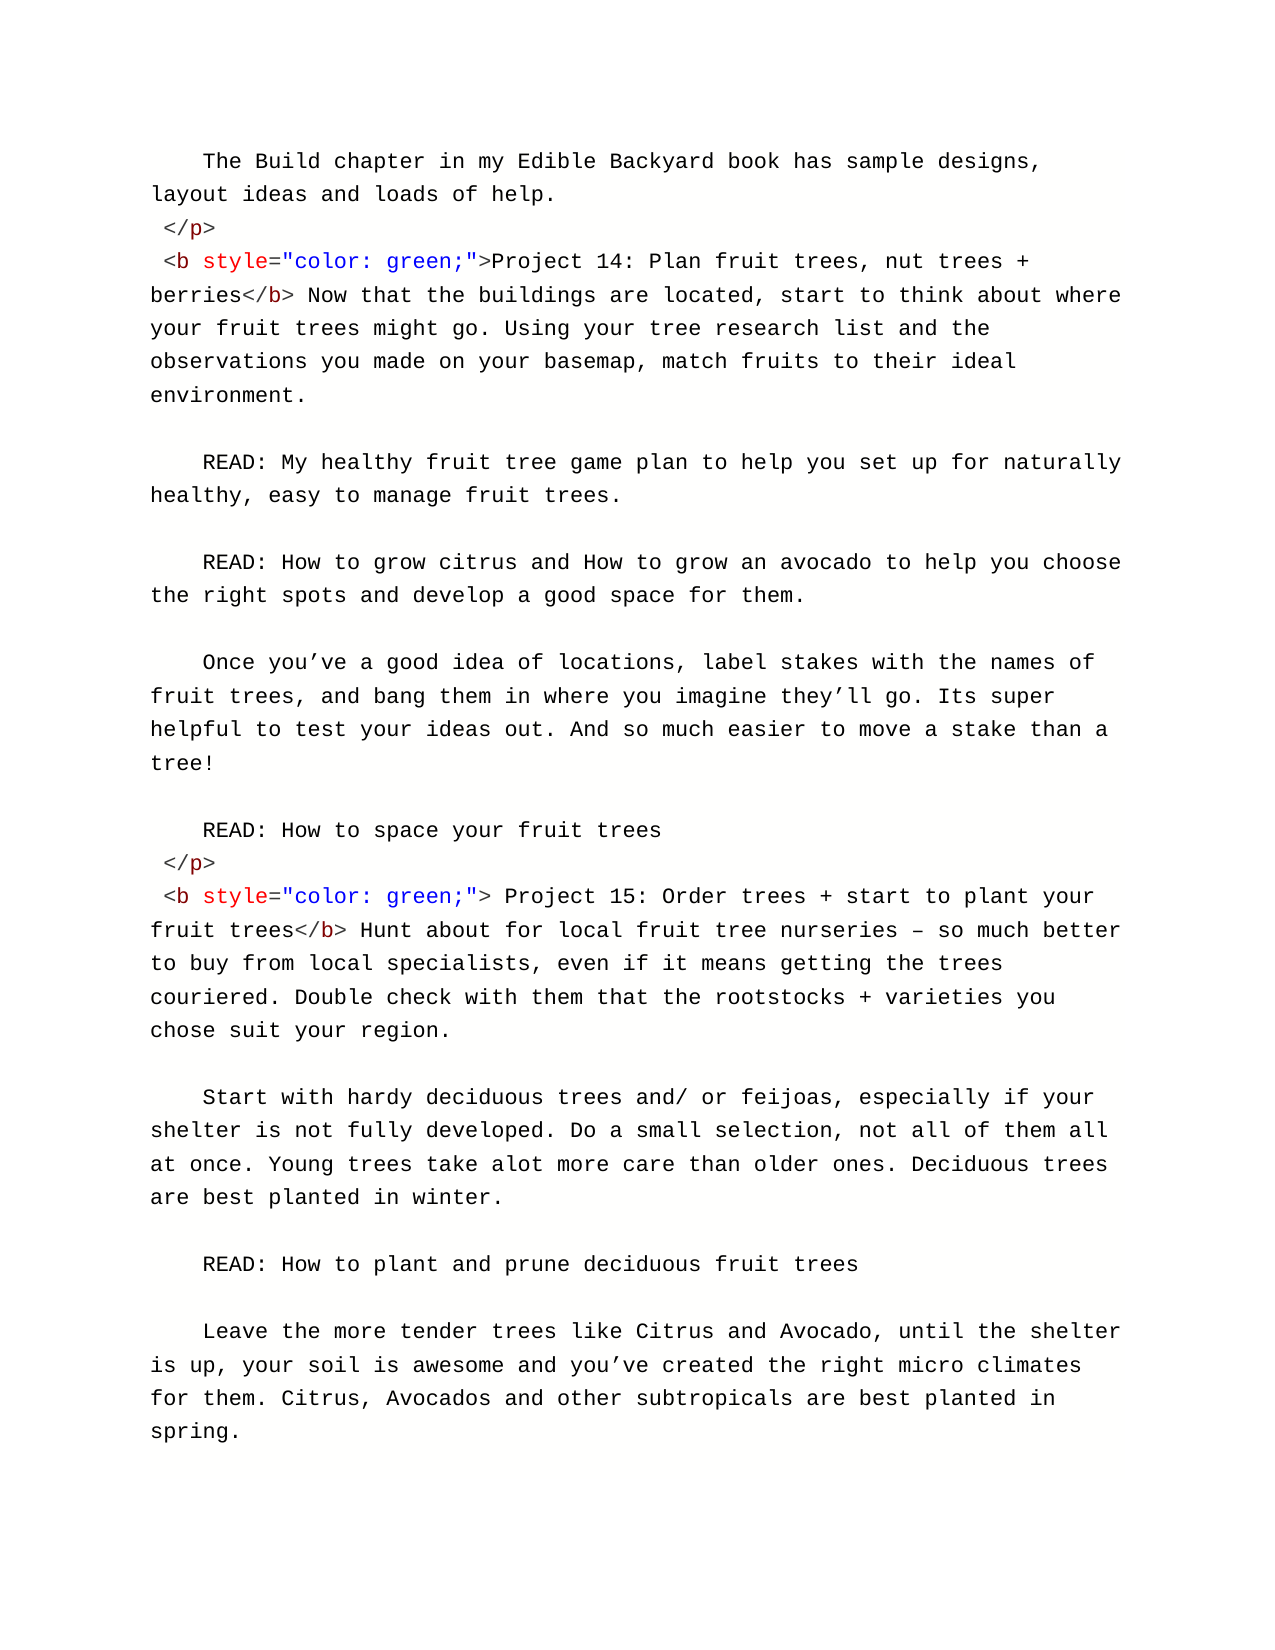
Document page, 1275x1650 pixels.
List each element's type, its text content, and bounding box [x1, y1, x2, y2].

text <b style="color: green;">Project 14: Plan fruit trees, nut trees + berries</b> Now that the buildings are located, start to think about where your fruit trees might go. Using your tree research list and the observations you made on your basemap, match fruits to their ideal environment. [150, 250, 1125, 409]
text Once you’ve a good idea of locations, label stakes with the names of fruit trees, and bang them in where you imagine they’ll go. Its super helpful to test your ideas out. And so much easier to move a stake than a tree! [150, 652, 1125, 777]
text The Build chapter in my Edible Backyard book has sample designs, layout ideas and loads of help. [150, 150, 1125, 208]
text Leave the more tender trees like Citrus and Avocado, until the shelter is up, your soil is awesome and you’ve created the right micro climates for them. Citrus, Avocados and other subtropicals are best planted in spring. [150, 1320, 1125, 1445]
text READ: How to space your fruit trees [150, 819, 1125, 843]
text Start with hardy deciduous trees and/ or feijoas, especially if your shelter is not fully developed. Do a small selection, not all of them all at once. Young trees take alot more care than older ones. Deciduous trees are best planted in winter. [150, 1086, 1125, 1211]
text READ: How to grow citrus and How to grow an avocado to help you choose the right spots and develop a good space for them. [150, 551, 1125, 609]
text </p> [150, 852, 1125, 877]
text </p> [150, 217, 1125, 242]
text READ: My healthy fruit tree game plan to help you set up for naturally healthy, easy to manage fruit trees. [150, 451, 1125, 509]
text READ: How to plant and prune deciduous fruit trees [150, 1253, 1125, 1278]
text <b style="color: green;"> Project 15: Order trees + start to plant your fruit trees</b> Hunt about for local fruit tree nurseries – so much better to buy from local specialists, even if it means getting the trees couriered. Double check with them that the rootstocks + varieties you chose suit your region. [150, 886, 1125, 1044]
